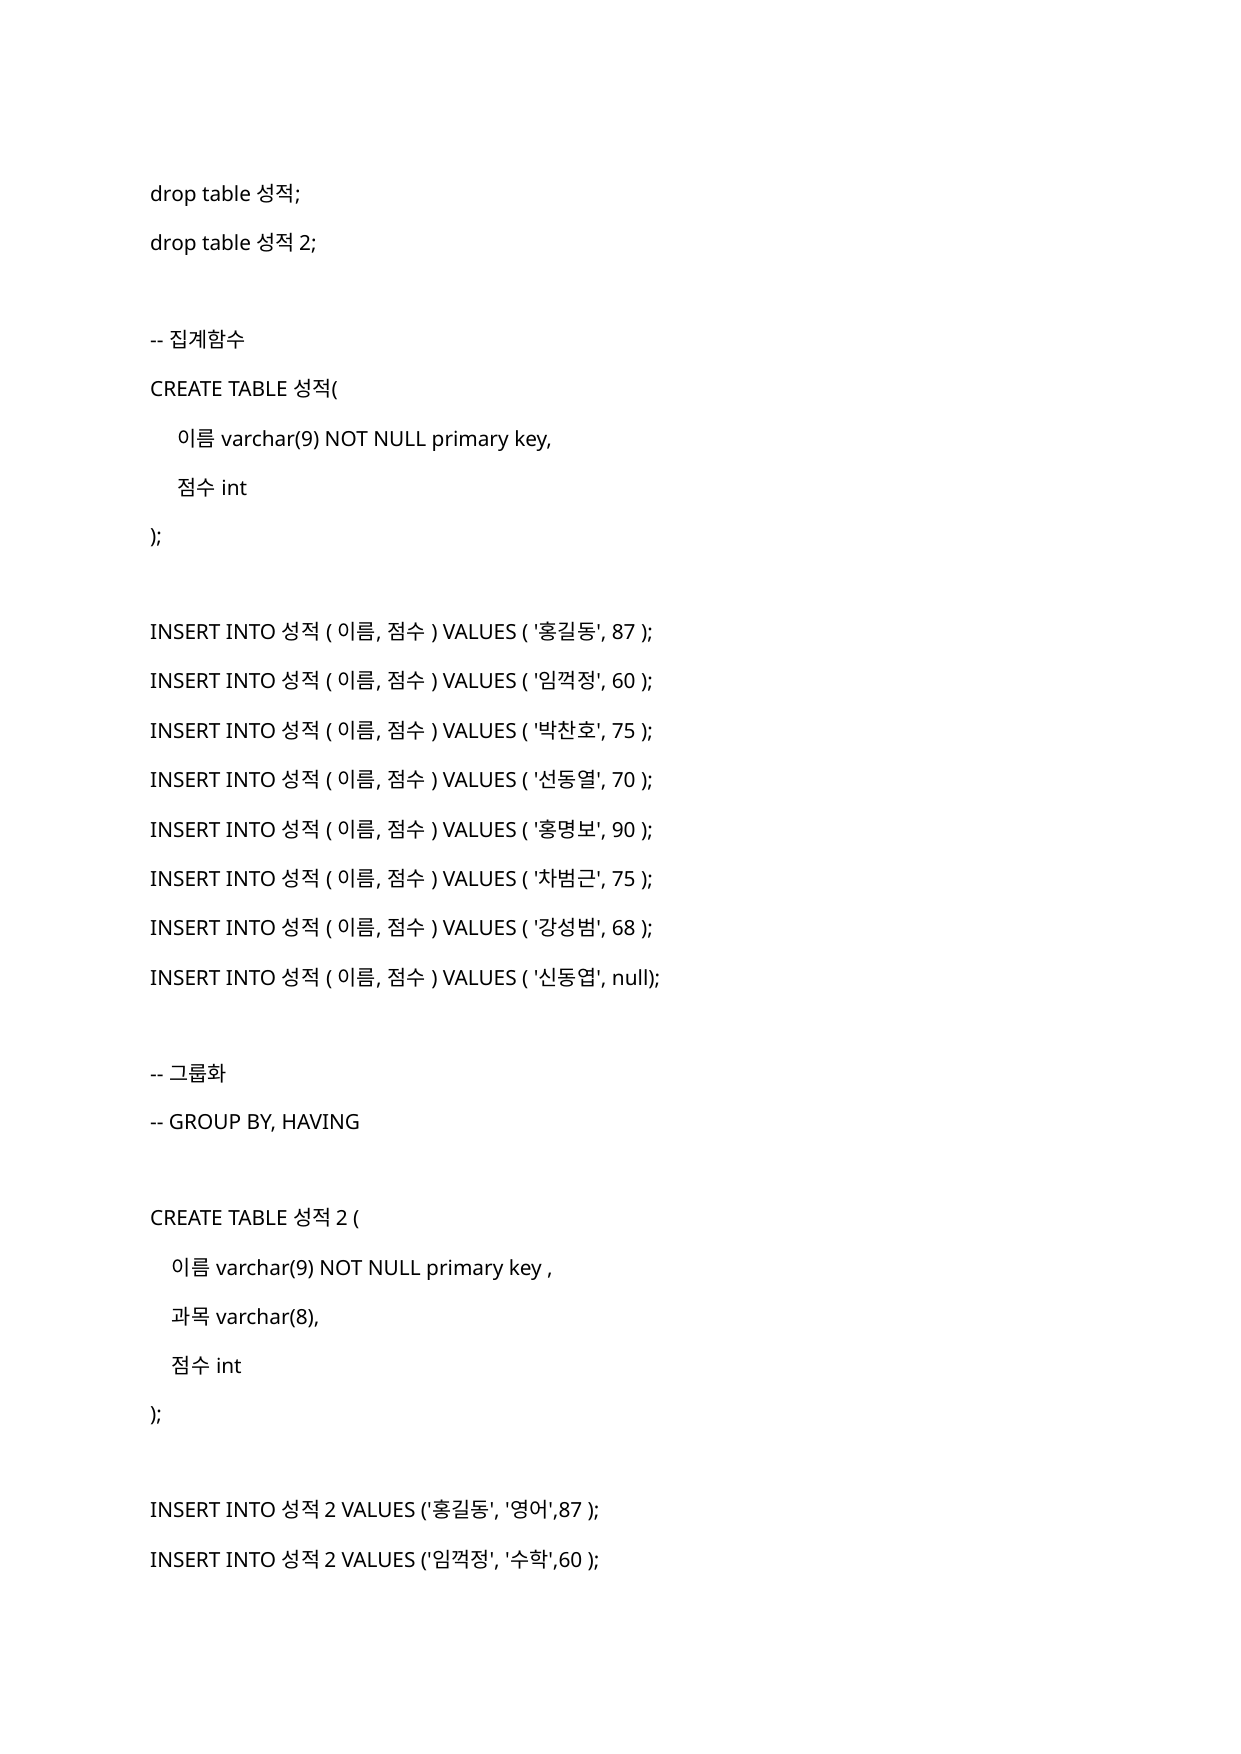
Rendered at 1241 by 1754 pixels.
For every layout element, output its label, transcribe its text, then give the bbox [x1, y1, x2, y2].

text 점수 int [150, 471, 1090, 502]
text CREATE TABLE 성적2 ( [150, 1202, 1090, 1232]
text 과목 varchar(8), [150, 1300, 1090, 1331]
text CREATE TABLE 성적( [150, 373, 1090, 403]
text INSERT INTO 성적2 VALUES ('임꺽정', '수학',60 ); [150, 1543, 1090, 1573]
text INSERT INTO 성적 ( 이름, 점수 ) VALUES ( '홍길동', 87 ); [150, 615, 1090, 646]
text INSERT INTO 성적 ( 이름, 점수 ) VALUES ( '임꺽정', 60 ); [150, 665, 1090, 695]
text INSERT INTO 성적 ( 이름, 점수 ) VALUES ( '강성범', 68 ); [150, 912, 1090, 942]
text INSERT INTO 성적 ( 이름, 점수 ) VALUES ( '홍명보', 90 ); [150, 813, 1090, 843]
text INSERT INTO 성적 ( 이름, 점수 ) VALUES ( '박찬호', 75 ); [150, 714, 1090, 744]
text ); [150, 1399, 1090, 1427]
text 이름 varchar(9) NOT NULL primary key, [150, 422, 1090, 452]
text INSERT INTO 성적2 VALUES ('홍길동', '영어',87 ); [150, 1494, 1090, 1524]
text drop table 성적; [150, 177, 1090, 207]
text INSERT INTO 성적 ( 이름, 점수 ) VALUES ( '선동열', 70 ); [150, 763, 1090, 794]
text drop table 성적2; [150, 227, 1090, 257]
text ); [150, 521, 1090, 549]
text INSERT INTO 성적 ( 이름, 점수 ) VALUES ( '신동엽', null); [150, 961, 1090, 991]
text -- 집계함수 [150, 323, 1090, 353]
text -- 그룹화 [150, 1058, 1090, 1088]
text 이름 varchar(9) NOT NULL primary key , [150, 1251, 1090, 1281]
text -- GROUP BY, HAVING [150, 1107, 1090, 1135]
text INSERT INTO 성적 ( 이름, 점수 ) VALUES ( '차범근', 75 ); [150, 862, 1090, 892]
text 점수 int [150, 1350, 1090, 1380]
